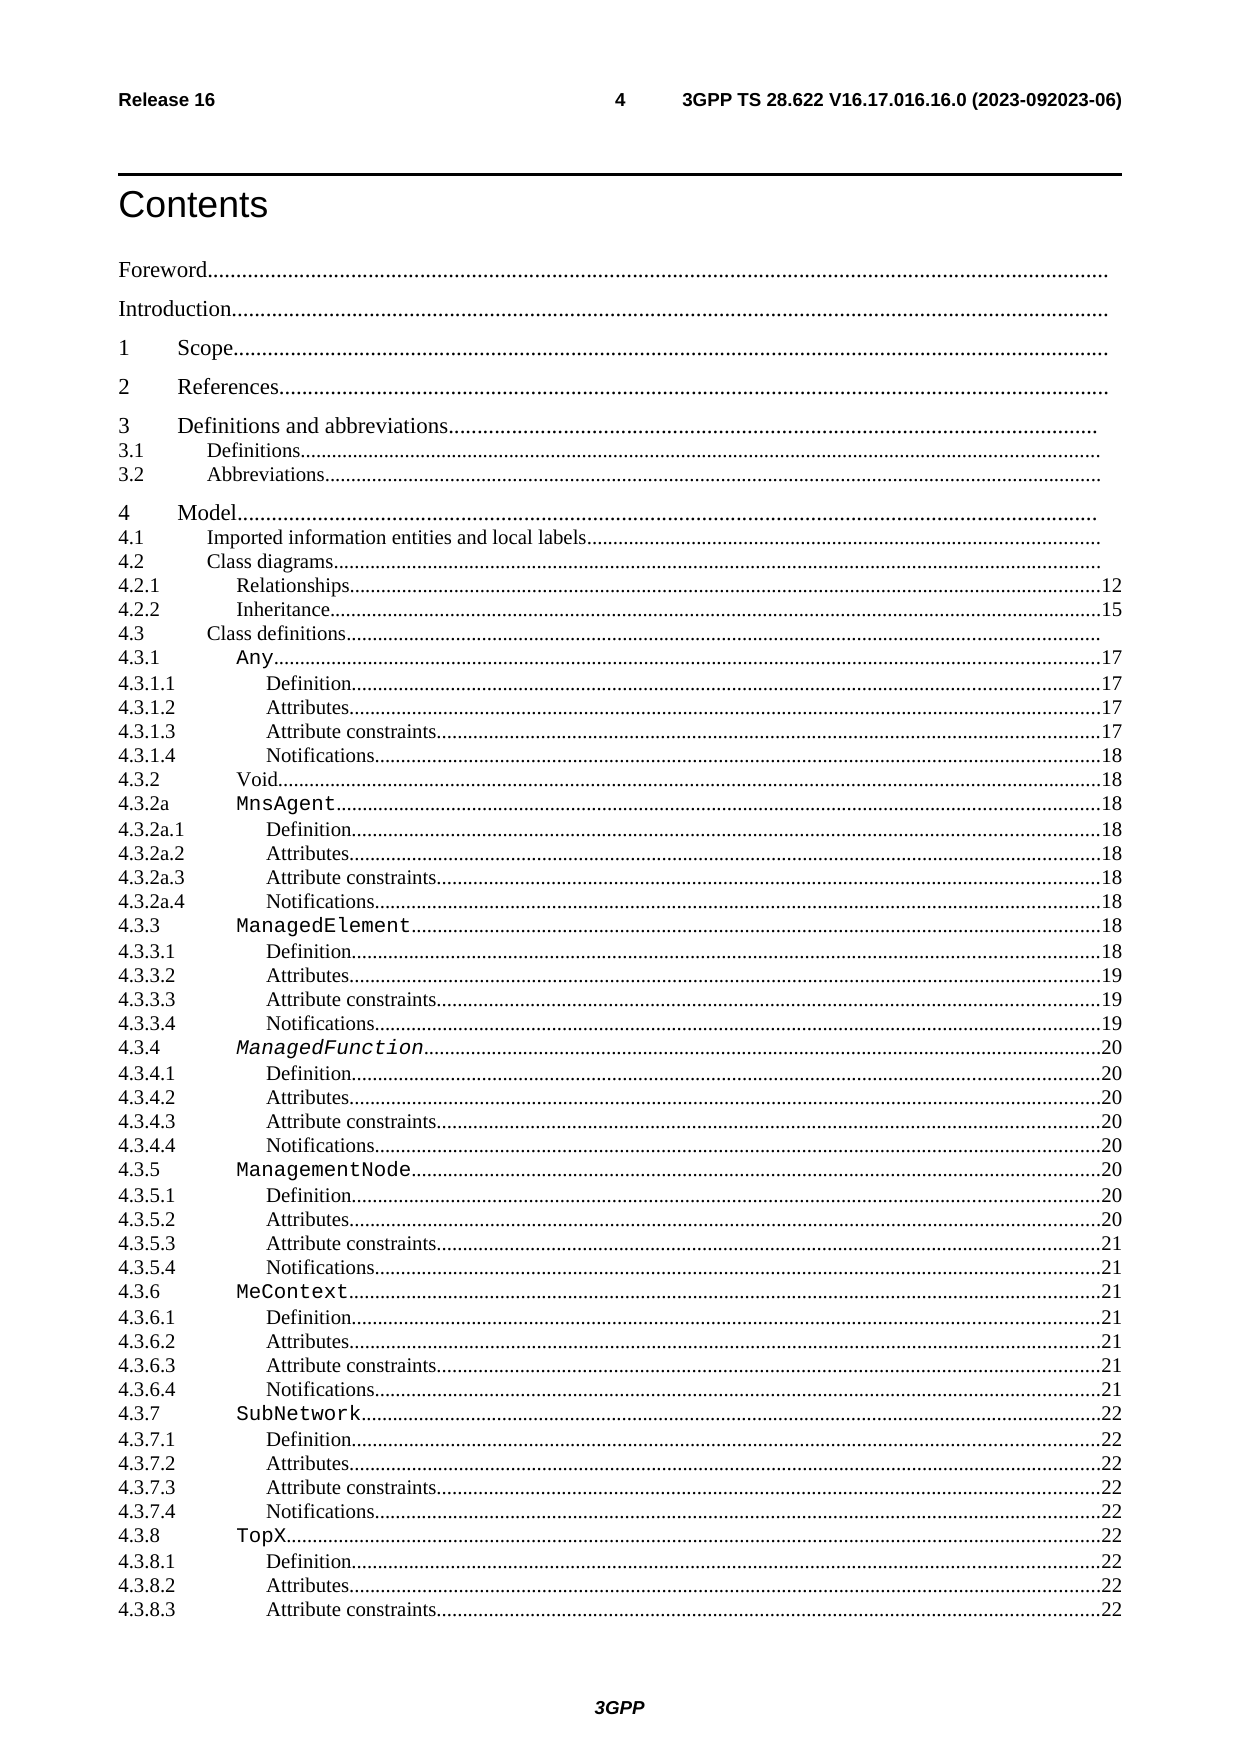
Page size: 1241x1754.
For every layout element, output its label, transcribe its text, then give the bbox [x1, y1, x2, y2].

text 4.3.3 ManagedElement 18 [118, 913, 1122, 939]
text 4.1 Imported information entities and local labels 12 [118, 525, 1078, 549]
text 4.3.8.3 Attribute constraints 22 [118, 1597, 1122, 1621]
text 4.3.3.2 Attributes 19 [118, 963, 1122, 987]
text 4.2 Class diagrams 12 [118, 549, 1078, 573]
text 4.3.5 ManagementNode 20 [118, 1157, 1122, 1183]
text 4.3.5.2 Attributes 20 [118, 1207, 1122, 1231]
text 4.3.7 SubNetwork 22 [118, 1401, 1122, 1427]
text 4.3.1 Any 17 [118, 645, 1122, 671]
text 4.3.7.4 Notifications 22 [118, 1499, 1122, 1523]
text 4.3.3.4 Notifications 19 [118, 1011, 1122, 1035]
text 4.3.2a.2 Attributes 18 [118, 841, 1122, 865]
text 4.3.2a.1 Definition 18 [118, 817, 1122, 841]
text 4.3.3.1 Definition 18 [118, 939, 1122, 963]
text 4.3.4.4 Notifications 20 [118, 1133, 1122, 1157]
text 4.3.6.2 Attributes 21 [118, 1329, 1122, 1353]
text Foreword 7 [118, 256, 1078, 283]
text 4.3.6.3 Attribute constraints 21 [118, 1353, 1122, 1377]
text Contents [118, 176, 1122, 225]
text 4.3.8 TopX 22 [118, 1523, 1122, 1549]
text 4.3.2a.3 Attribute constraints 18 [118, 865, 1122, 889]
text 4.3.5.1 Definition 20 [118, 1183, 1122, 1207]
text Introduction 7 [118, 295, 1078, 321]
text 2 References 8 [118, 373, 1078, 399]
text 4.3.1.2 Attributes 17 [118, 695, 1122, 719]
text 4.3.6 MeContext 21 [118, 1279, 1122, 1305]
text 4.3.2a MnsAgent 18 [118, 791, 1122, 817]
text 3 Definitions and abbreviations 10 [118, 412, 1078, 438]
text 4.3.4.1 Definition 20 [118, 1061, 1122, 1085]
text 4.3.1.1 Definition 17 [118, 671, 1122, 695]
text 4.3.6.4 Notifications 21 [118, 1377, 1122, 1401]
text 4.3.2 Void 18 [118, 767, 1122, 791]
text 4.3.1.4 Notifications 18 [118, 743, 1122, 767]
text 4.3.3.3 Attribute constraints 19 [118, 987, 1122, 1011]
text 4.3.4 ManagedFunction 20 [118, 1035, 1122, 1061]
text 4.3.8.1 Definition 22 [118, 1549, 1122, 1573]
text 3.2 Abbreviations 11 [118, 462, 1078, 486]
text 4.3.7.2 Attributes 22 [118, 1451, 1122, 1475]
text 4.3.1.3 Attribute constraints 17 [118, 719, 1122, 743]
text 4.3.2a.4 Notifications 18 [118, 889, 1122, 913]
text 3.1 Definitions 10 [118, 438, 1078, 462]
text 4.3 Class definitions 17 [118, 621, 1078, 645]
text 4.3.4.2 Attributes 20 [118, 1085, 1122, 1109]
text 1 Scope 8 [118, 334, 1078, 360]
text 4.3.5.4 Notifications 21 [118, 1255, 1122, 1279]
text 4.3.8.2 Attributes 22 [118, 1573, 1122, 1597]
text 4.2.1 Relationships 12 [118, 573, 1122, 597]
text 4.3.6.1 Definition 21 [118, 1305, 1122, 1329]
text 4.3.7.1 Definition 22 [118, 1427, 1122, 1451]
text 4 Model 12 [118, 499, 1078, 525]
text 4.3.7.3 Attribute constraints 22 [118, 1475, 1122, 1499]
text 4.2.2 Inheritance 15 [118, 597, 1122, 621]
text 4.3.4.3 Attribute constraints 20 [118, 1109, 1122, 1133]
text 4.3.5.3 Attribute constraints 21 [118, 1231, 1122, 1255]
